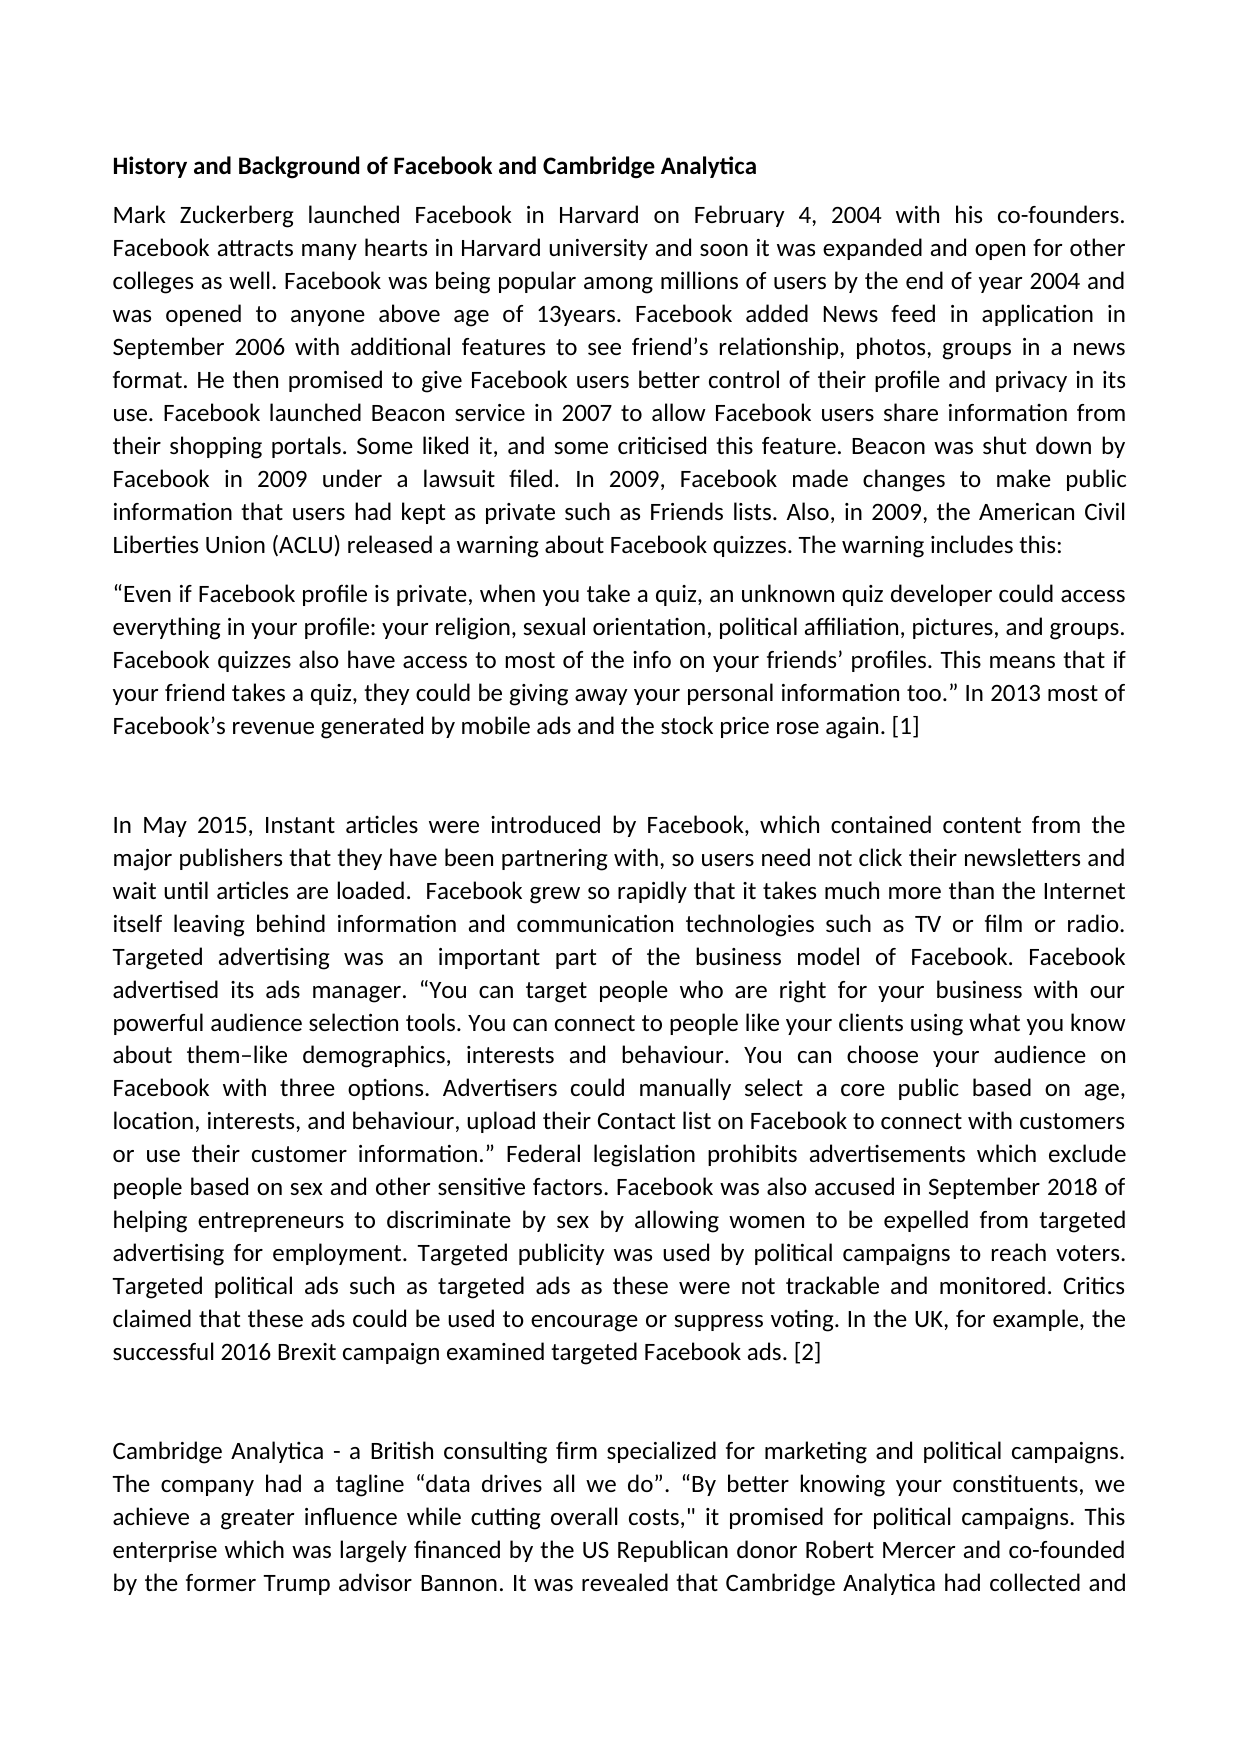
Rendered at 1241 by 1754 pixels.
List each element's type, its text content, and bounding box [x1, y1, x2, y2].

text History and Background of Facebook and Cambridge Analytica [112, 150, 1128, 181]
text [112, 1435, 1128, 1597]
text In May 2015, Instant articles were introduced by Facebook, which contained content from the major publishers that they have been partnering with, so users need not click their newsletters and wait until articles are loaded. Facebook grew so rapidly that it takes much more than the Internet itself leaving behind information and communication technologies such as TV or film or radio. Targeted advertising was an important part of the business model of Facebook. Facebook advertised its ads manager. “You can target people who are right for your business with our powerful audience selection tools. You can connect to people like your clients using what you know about them–like demographics, interests and behaviour. You can choose your audience on Facebook with three options. Advertisers could manually select a core public based on age, location, interests, and behaviour, upload their Contact list on Facebook to connect with customers or use their customer information.” Federal legislation prohibits advertisements which exclude people based on sex and other sensitive factors. Facebook was also accused in September 2018 of helping entrepreneurs to discriminate by sex by allowing women to be expelled from targeted advertising for employment. Targeted publicity was used by political campaigns to reach voters. Targeted political ads such as targeted ads as these were not trackable and monitored. Critics claimed that these ads could be used to encourage or suppress voting. In the UK, for example, the successful 2016 Brexit campaign examined targeted Facebook ads. [2] [112, 809, 1128, 1366]
text Mark Zuckerberg launched Facebook in Harvard on February 4, 2004 with his co-founders. Facebook attracts many hearts in Harvard university and soon it was expanded and open for other colleges as well. Facebook was being popular among millions of users by the end of year 2004 and was opened to anyone above age of 13years. Facebook added News feed in application in September 2006 with additional features to see friend’s relationship, photos, groups in a news format. He then promised to give Facebook users better control of their profile and privacy in its use. Facebook launched Beacon service in 2007 to allow Facebook users share information from their shopping portals. Some liked it, and some criticised this feature. Beacon was shut down by Facebook in 2009 under a lawsuit filed. In 2009, Facebook made changes to make public information that users had kept as private such as Friends lists. Also, in 2009, the American Civil Liberties Union (ACLU) released a warning about Facebook quizzes. The warning includes this: [112, 199, 1128, 559]
text “Even if Facebook profile is private, when you take a quiz, an unknown quiz developer could access everything in your profile: your religion, sexual orientation, political affiliation, pictures, and groups. Facebook quizzes also have access to most of the info on your friends’ profiles. This means that if your friend takes a quiz, they could be giving away your personal information too.” In 2013 most of Facebook’s revenue generated by mobile ads and the stock price rose again. [1] [112, 578, 1128, 741]
